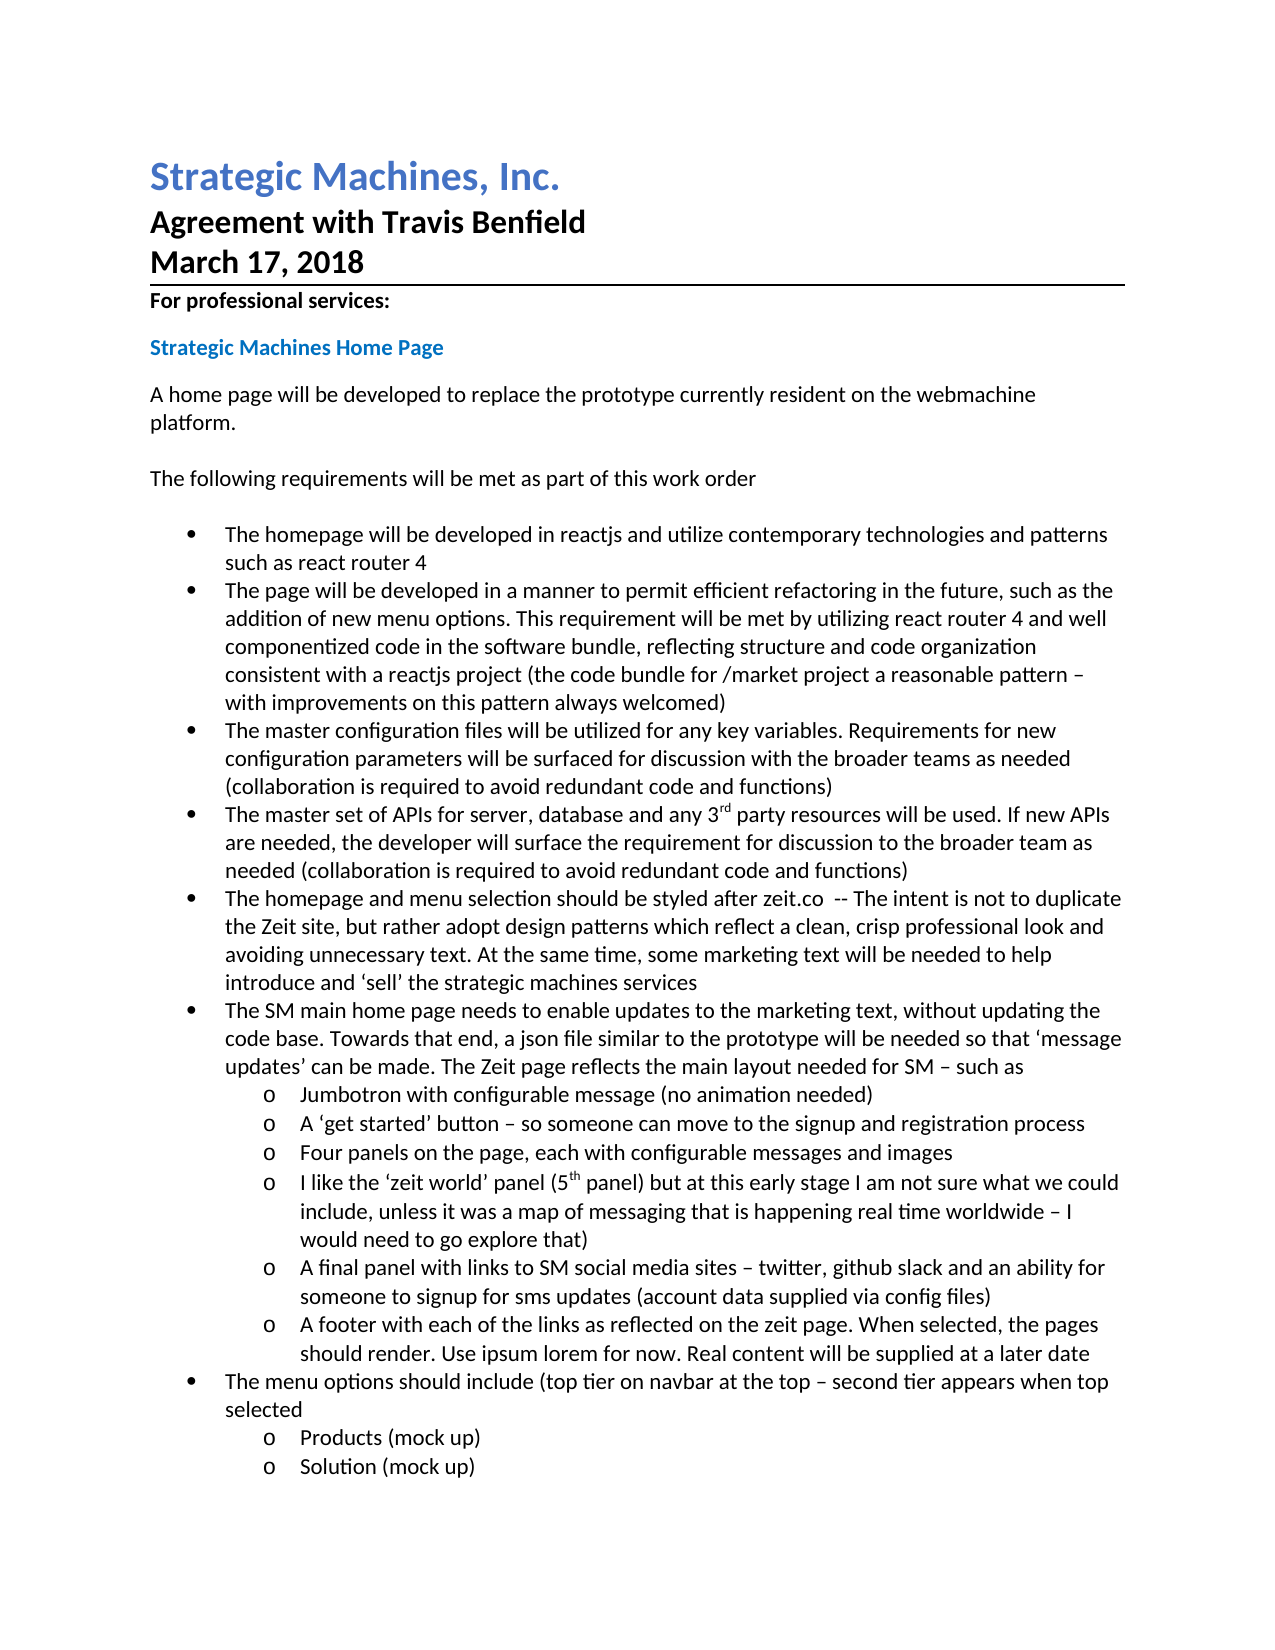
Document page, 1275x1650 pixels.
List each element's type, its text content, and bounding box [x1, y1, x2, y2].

list The page will be developed in a manner to permit efficient refactoring in the future, such as the addition of new menu options. This requirement will be met by utilizing react router 4 and well componentized code in the software bundle, reflecting structure and code organization consistent with a reactjs project (the code bundle for /market project a reasonable pattern – with improvements on this pattern always welcomed) [187, 576, 1125, 716]
text Strategic Machines Home Page [150, 333, 1125, 361]
text Agreement with Travis Benfield [150, 201, 1125, 242]
list The homepage will be developed in reactjs and utilize contemporary technologies and patterns such as react router 4 [187, 520, 1125, 576]
list Solution (mock up) [262, 1452, 1125, 1482]
list A ‘get started’ button – so someone can move to the signup and registration process [262, 1109, 1125, 1138]
list The master configuration files will be utilized for any key variables. Requirements for new configuration parameters will be surfaced for discussion with the broader teams as needed (collaboration is required to avoid redundant code and functions) [187, 716, 1125, 800]
list Four panels on the page, each with configurable messages and images [262, 1138, 1125, 1168]
text For professional services: [150, 286, 1125, 314]
list Jumbotron with configurable message (no animation needed) [262, 1080, 1125, 1109]
list Products (mock up) [262, 1423, 1125, 1452]
text March 17, 2018 [150, 242, 1125, 284]
list The master set of APIs for server, database and any 3rd party resources will be used. If new APIs are needed, the developer will surface the requirement for discussion to the broader team as needed (collaboration is required to avoid redundant code and functions) [187, 800, 1125, 884]
list The menu options should include (top tier on navbar at the top – second tier appears when top selected [187, 1367, 1125, 1423]
list I like the ‘zeit world’ panel (5th panel) but at this early stage I am not sure what we could include, unless it was a map of messaging that is happening real time worldwide – I would need to go explore that) [262, 1168, 1125, 1253]
list The homepage and menu selection should be styled after zeit.co -- The intent is not to duplicate the Zeit site, but rather adopt design patterns which reflect a clean, crisp professional look and avoiding unnecessary text. At the same time, some marketing text will be needed to help introduce and ‘sell’ the strategic machines services [187, 884, 1125, 996]
list A final panel with links to SM social media sites – twitter, github slack and an ability for someone to signup for sms updates (account data supplied via config files) [262, 1253, 1125, 1310]
text The following requirements will be met as part of this work order [150, 464, 1125, 492]
text A home page will be developed to replace the prototype currently resident on the webmachine platform. [150, 380, 1125, 436]
list A footer with each of the links as reflected on the zeit page. When selected, the pages should render. Use ipsum lorem for now. Real content will be supplied at a later date [262, 1310, 1125, 1367]
text Strategic Machines, Inc. [150, 150, 1125, 201]
list The SM main home page needs to enable updates to the marketing text, without updating the code base. Towards that end, a json file similar to the prototype will be needed so that ‘message updates’ can be made. The Zeit page reflects the main layout needed for SM – such as [187, 996, 1125, 1080]
